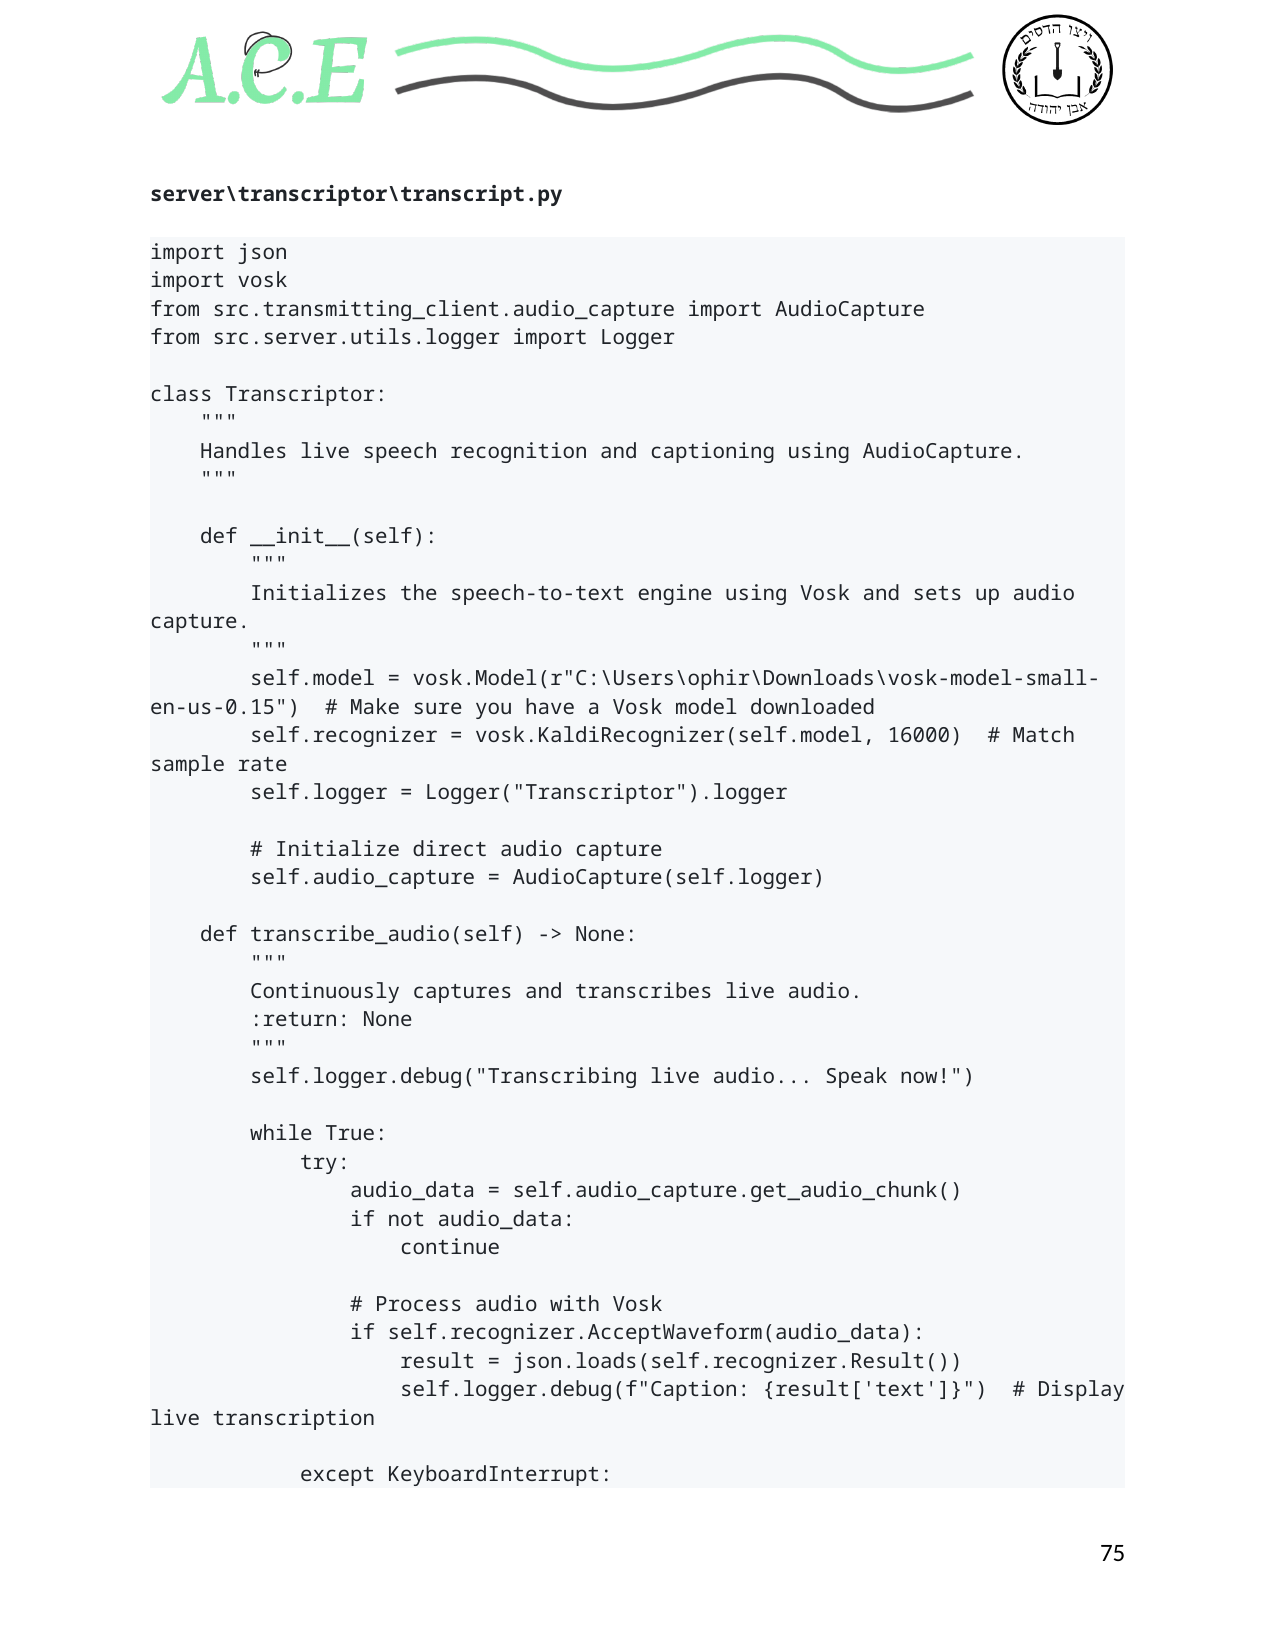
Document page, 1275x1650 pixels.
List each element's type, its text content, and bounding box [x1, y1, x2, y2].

text Handles live speech recognition and captioning using AudioCapture. [150, 436, 1125, 464]
text try: [150, 1147, 1125, 1175]
text Initializes the speech-to-text engine using Vosk and sets up audio capture. [150, 578, 1125, 635]
text while True: [150, 1118, 1125, 1147]
text # Initialize direct audio capture [150, 834, 1125, 862]
text if not audio_data: [150, 1204, 1125, 1232]
text # Process audio with Vosk [150, 1289, 1125, 1317]
text self.logger = Logger("Transcriptor").logger [150, 777, 1125, 806]
text result = json.loads(self.recognizer.Result()) [150, 1346, 1125, 1374]
text continue [150, 1232, 1125, 1261]
text self.recognizer = vosk.KaldiRecognizer(self.model, 16000) # Match sample rate [150, 720, 1125, 777]
text self.model = vosk.Model(r"C:\Users\ophir\Downloads\vosk-model-small-en-us-0.15") # Make sure you have a Vosk model downloaded [150, 663, 1125, 720]
text from src.transmitting_client.audio_capture import AudioCapture [150, 294, 1125, 322]
text audio_data = self.audio_capture.get_audio_chunk() [150, 1175, 1125, 1204]
text server\transcriptor\transcript.py [150, 179, 1125, 208]
text """ [150, 407, 1125, 436]
text import json [150, 237, 1125, 265]
text def transcribe_audio(self) -> None: [150, 919, 1125, 948]
text from src.server.utils.logger import Logger [150, 322, 1125, 351]
text def __init__(self): [150, 521, 1125, 549]
text """ [150, 635, 1125, 663]
text except KeyboardInterrupt: [150, 1459, 1125, 1488]
text :return: None [150, 1004, 1125, 1033]
text Continuously captures and transcribes live audio. [150, 976, 1125, 1004]
text import vosk [150, 265, 1125, 294]
text """ [150, 948, 1125, 976]
text """ [150, 1033, 1125, 1061]
picture [150, 1, 1125, 139]
text """ [150, 464, 1125, 493]
text class Transcriptor: [150, 379, 1125, 407]
text """ [150, 549, 1125, 578]
text self.logger.debug("Transcribing live audio... Speak now!") [150, 1061, 1125, 1090]
text self.logger.debug(f"Caption: {result['text']}") # Display live transcription [150, 1374, 1125, 1431]
text if self.recognizer.AcceptWaveform(audio_data): [150, 1317, 1125, 1346]
text self.audio_capture = AudioCapture(self.logger) [150, 862, 1125, 891]
